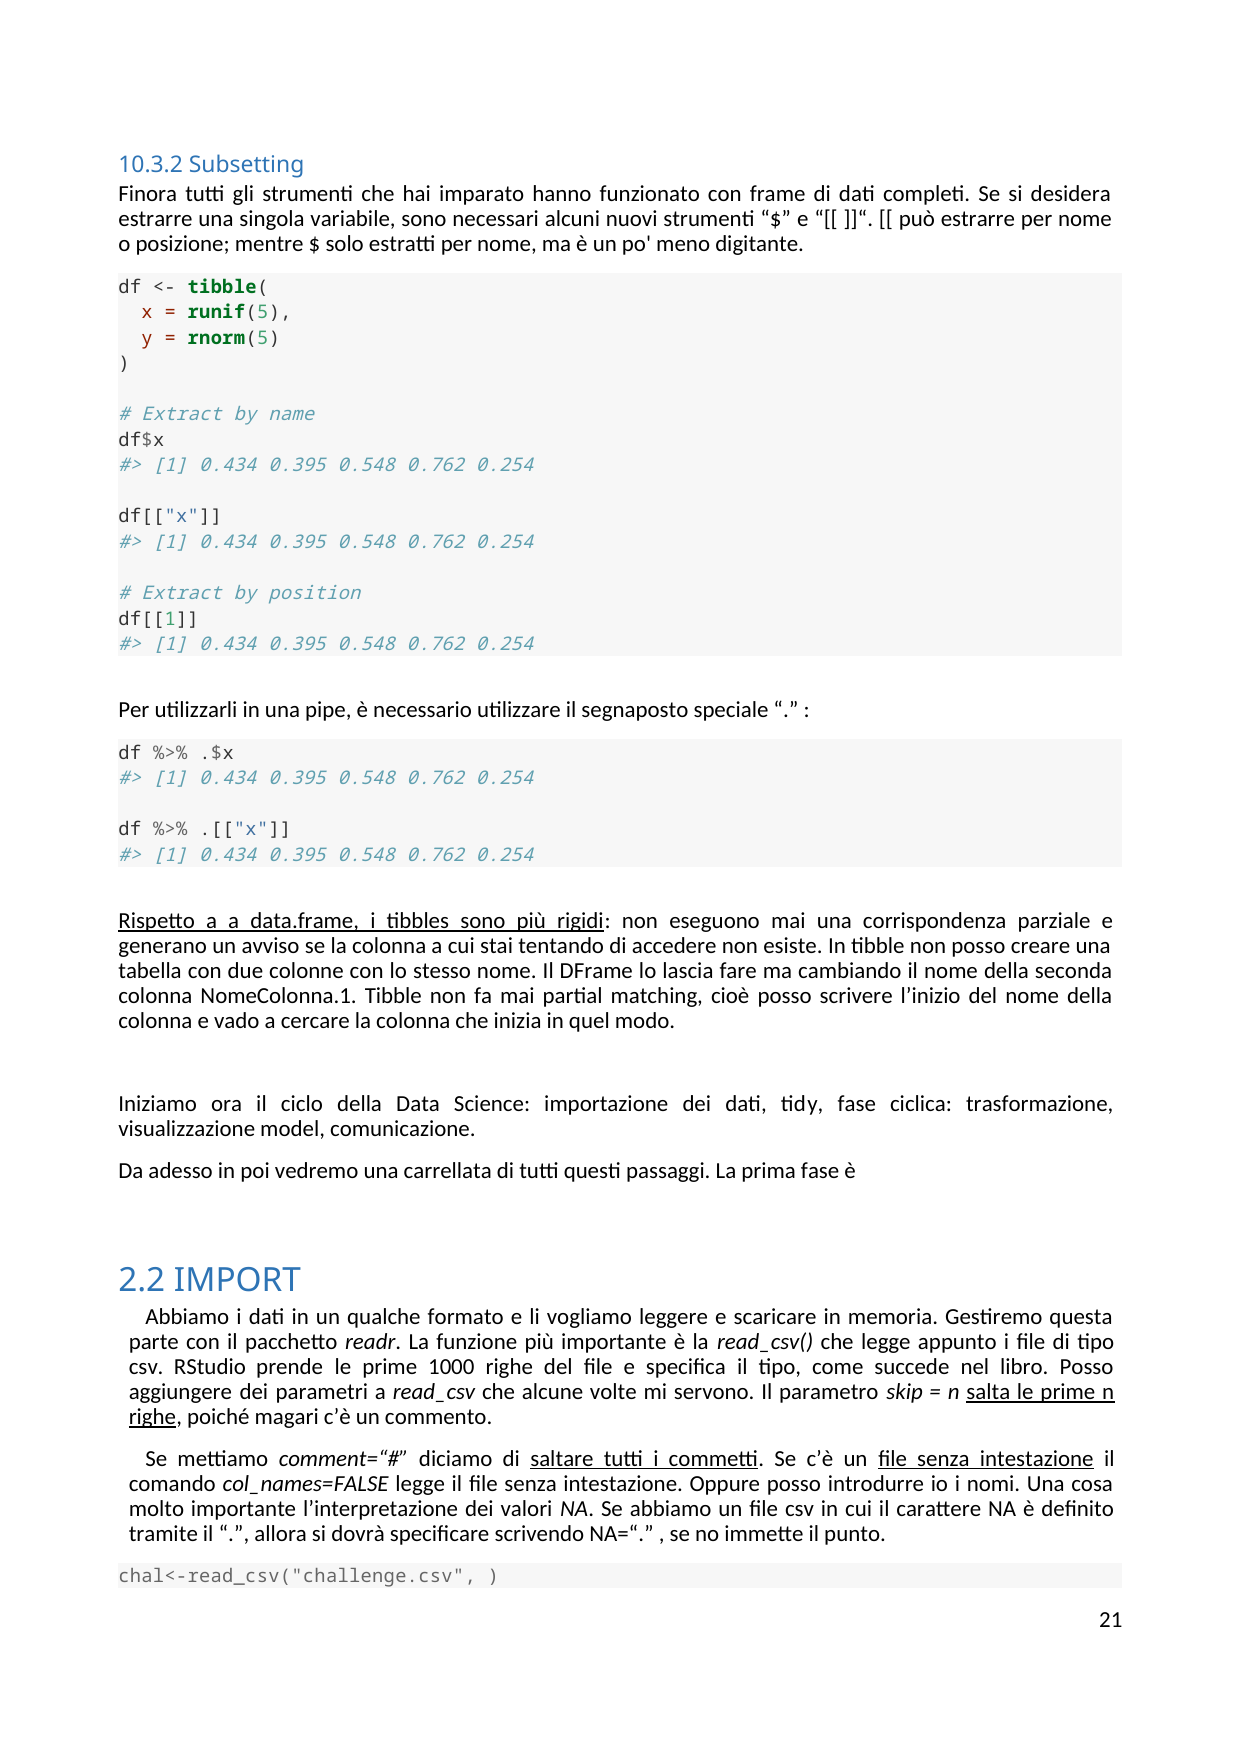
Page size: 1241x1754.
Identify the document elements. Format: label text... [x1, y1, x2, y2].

text df %>% .[["x"]] [118, 816, 1122, 841]
text #> [1] 0.434 0.395 0.548 0.762 0.254 [118, 528, 1122, 554]
text # Extract by position [118, 579, 1122, 605]
text Abbiamo i dati in un qualche formato e li vogliamo leggere e scaricare in memoria. Gestiremo questa parte con il pacchetto readr. La funzione più importante è la read_csv() che legge appunto i file di tipo csv. RStudio prende le prime 1000 righe del file e specifica il tipo, come succede nel libro. Posso aggiungere dei parametri a read_csv che alcune volte mi servono. Il parametro skip = n salta le prime n righe, poiché magari c’è un commento. [128, 1304, 1115, 1429]
text Rispetto a a data.frame, i tibbles sono più rigidi: non eseguono mai una corrispondenza parziale e generano un avviso se la colonna a cui stai tentando di accedere non esiste. In tibble non posso creare una tabella con due colonne con lo stesso nome. Il DFrame lo lascia fare ma cambiando il nome della seconda colonna NomeColonna.1. Tibble non fa mai partial matching, cioè posso scrivere l’inizio del nome della colonna e vado a cercare la colonna che inizia in quel modo. [118, 908, 1114, 1033]
text y = rnorm(5) [118, 324, 1122, 349]
text # Extract by name [118, 401, 1122, 426]
text chal<-read_csv("challenge.csv", ) [118, 1563, 1122, 1588]
text df %>% .$x [118, 739, 1122, 765]
text #> [1] 0.434 0.395 0.548 0.762 0.254 [118, 630, 1122, 656]
text Da adesso in poi vedremo una carrellata di tutti questi passaggi. La prima fase è [118, 1158, 1114, 1183]
text df[["x"]] [118, 503, 1122, 528]
text df$x [118, 426, 1122, 452]
text df <- tibble( [118, 273, 1122, 298]
text Se mettiamo comment=“#” diciamo di saltare tutti i commetti. Se c’è un file senza intestazione il comando col_names=FALSE legge il file senza intestazione. Oppure posso introdurre io i nomi. Una cosa molto importante l’interpretazione dei valori NA. Se abbiamo un file csv in cui il carattere NA è definito tramite il “.”, allora si dovrà specificare scrivendo NA=“.” , se no immette il punto. [128, 1446, 1115, 1546]
text Per utilizzarli in una pipe, è necessario utilizzare il segnaposto speciale “.” : [118, 697, 1114, 722]
text #> [1] 0.434 0.395 0.548 0.762 0.254 [118, 452, 1122, 477]
text Iniziamo ora il ciclo della Data Science: importazione dei dati, tidy, fase ciclica: trasformazione, visualizzazione model, comunicazione. [118, 1092, 1114, 1142]
text #> [1] 0.434 0.395 0.548 0.762 0.254 [118, 841, 1122, 867]
subtitle 2.2 IMPORT [118, 1255, 1122, 1301]
text df[[1]] [118, 605, 1122, 630]
text #> [1] 0.434 0.395 0.548 0.762 0.254 [118, 765, 1122, 790]
text Finora tutti gli strumenti che hai imparato hanno funzionato con frame di dati completi. Se si desidera estrarre una singola variabile, sono necessari alcuni nuovi strumenti “$” e “[[ ]]“. [[ può estrarre per nome o posizione; mentre $ solo estratti per nome, ma è un po' meno digitante. [118, 181, 1114, 256]
subtitle 10.3.2 Subsetting [118, 148, 1122, 179]
text x = runif(5), [118, 298, 1122, 324]
text ) [118, 349, 1122, 375]
